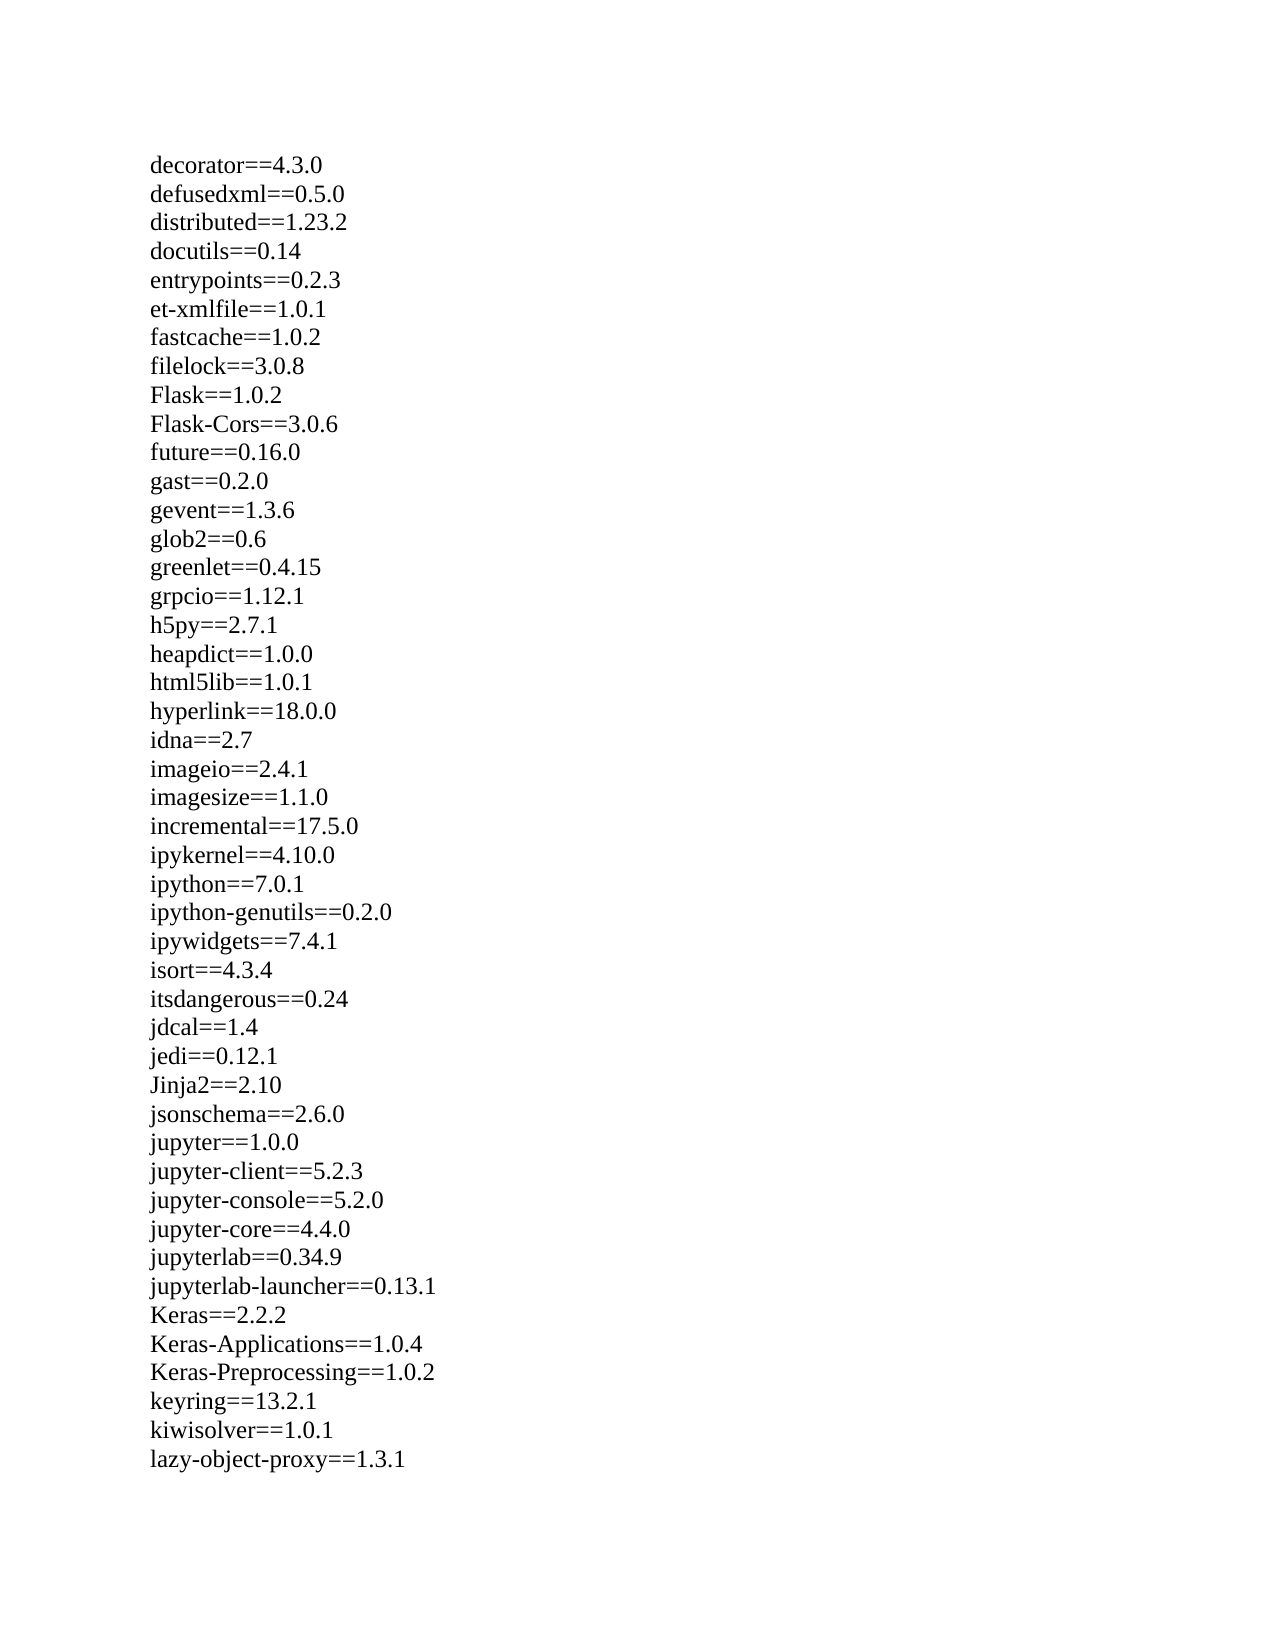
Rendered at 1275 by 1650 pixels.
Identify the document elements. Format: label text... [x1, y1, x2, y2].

text idna==2.7 [150, 725, 1125, 754]
text Flask==1.0.2 [150, 380, 1125, 409]
text jupyter-core==4.4.0 [150, 1214, 1125, 1242]
text Flask-Cors==3.0.6 [150, 409, 1125, 437]
text h5py==2.7.1 [150, 610, 1125, 639]
text jsonschema==2.6.0 [150, 1099, 1125, 1127]
text Keras-Preprocessing==1.0.2 [150, 1357, 1125, 1386]
text entrypoints==0.2.3 [150, 265, 1125, 294]
text jupyter==1.0.0 [150, 1127, 1125, 1156]
text html5lib==1.0.1 [150, 667, 1125, 696]
text imagesize==1.1.0 [150, 782, 1125, 811]
text jupyterlab-launcher==0.13.1 [150, 1271, 1125, 1300]
text hyperlink==18.0.0 [150, 696, 1125, 725]
text ipython-genutils==0.2.0 [150, 897, 1125, 926]
text grpcio==1.12.1 [150, 581, 1125, 610]
text lazy-object-proxy==1.3.1 [150, 1444, 1125, 1472]
text ipython==7.0.1 [150, 869, 1125, 897]
text ipywidgets==7.4.1 [150, 926, 1125, 955]
text et-xmlfile==1.0.1 [150, 294, 1125, 322]
text fastcache==1.0.2 [150, 322, 1125, 351]
text Jinja2==2.10 [150, 1070, 1125, 1099]
text jupyter-client==5.2.3 [150, 1156, 1125, 1185]
text greenlet==0.4.15 [150, 552, 1125, 581]
text jupyterlab==0.34.9 [150, 1242, 1125, 1271]
text keyring==13.2.1 [150, 1386, 1125, 1415]
text defusedxml==0.5.0 [150, 179, 1125, 207]
text gevent==1.3.6 [150, 495, 1125, 524]
text jdcal==1.4 [150, 1012, 1125, 1041]
text jedi==0.12.1 [150, 1041, 1125, 1070]
text gast==0.2.0 [150, 466, 1125, 495]
text imageio==2.4.1 [150, 754, 1125, 782]
text decorator==4.3.0 [150, 150, 1125, 179]
text distributed==1.23.2 [150, 207, 1125, 236]
text isort==4.3.4 [150, 955, 1125, 984]
text itsdangerous==0.24 [150, 984, 1125, 1012]
text Keras-Applications==1.0.4 [150, 1329, 1125, 1357]
text heapdict==1.0.0 [150, 639, 1125, 667]
text future==0.16.0 [150, 437, 1125, 466]
text docutils==0.14 [150, 236, 1125, 265]
text ipykernel==4.10.0 [150, 840, 1125, 869]
text Keras==2.2.2 [150, 1300, 1125, 1329]
text incremental==17.5.0 [150, 811, 1125, 840]
text filelock==3.0.8 [150, 351, 1125, 380]
text jupyter-console==5.2.0 [150, 1185, 1125, 1214]
text glob2==0.6 [150, 524, 1125, 552]
text kiwisolver==1.0.1 [150, 1415, 1125, 1444]
